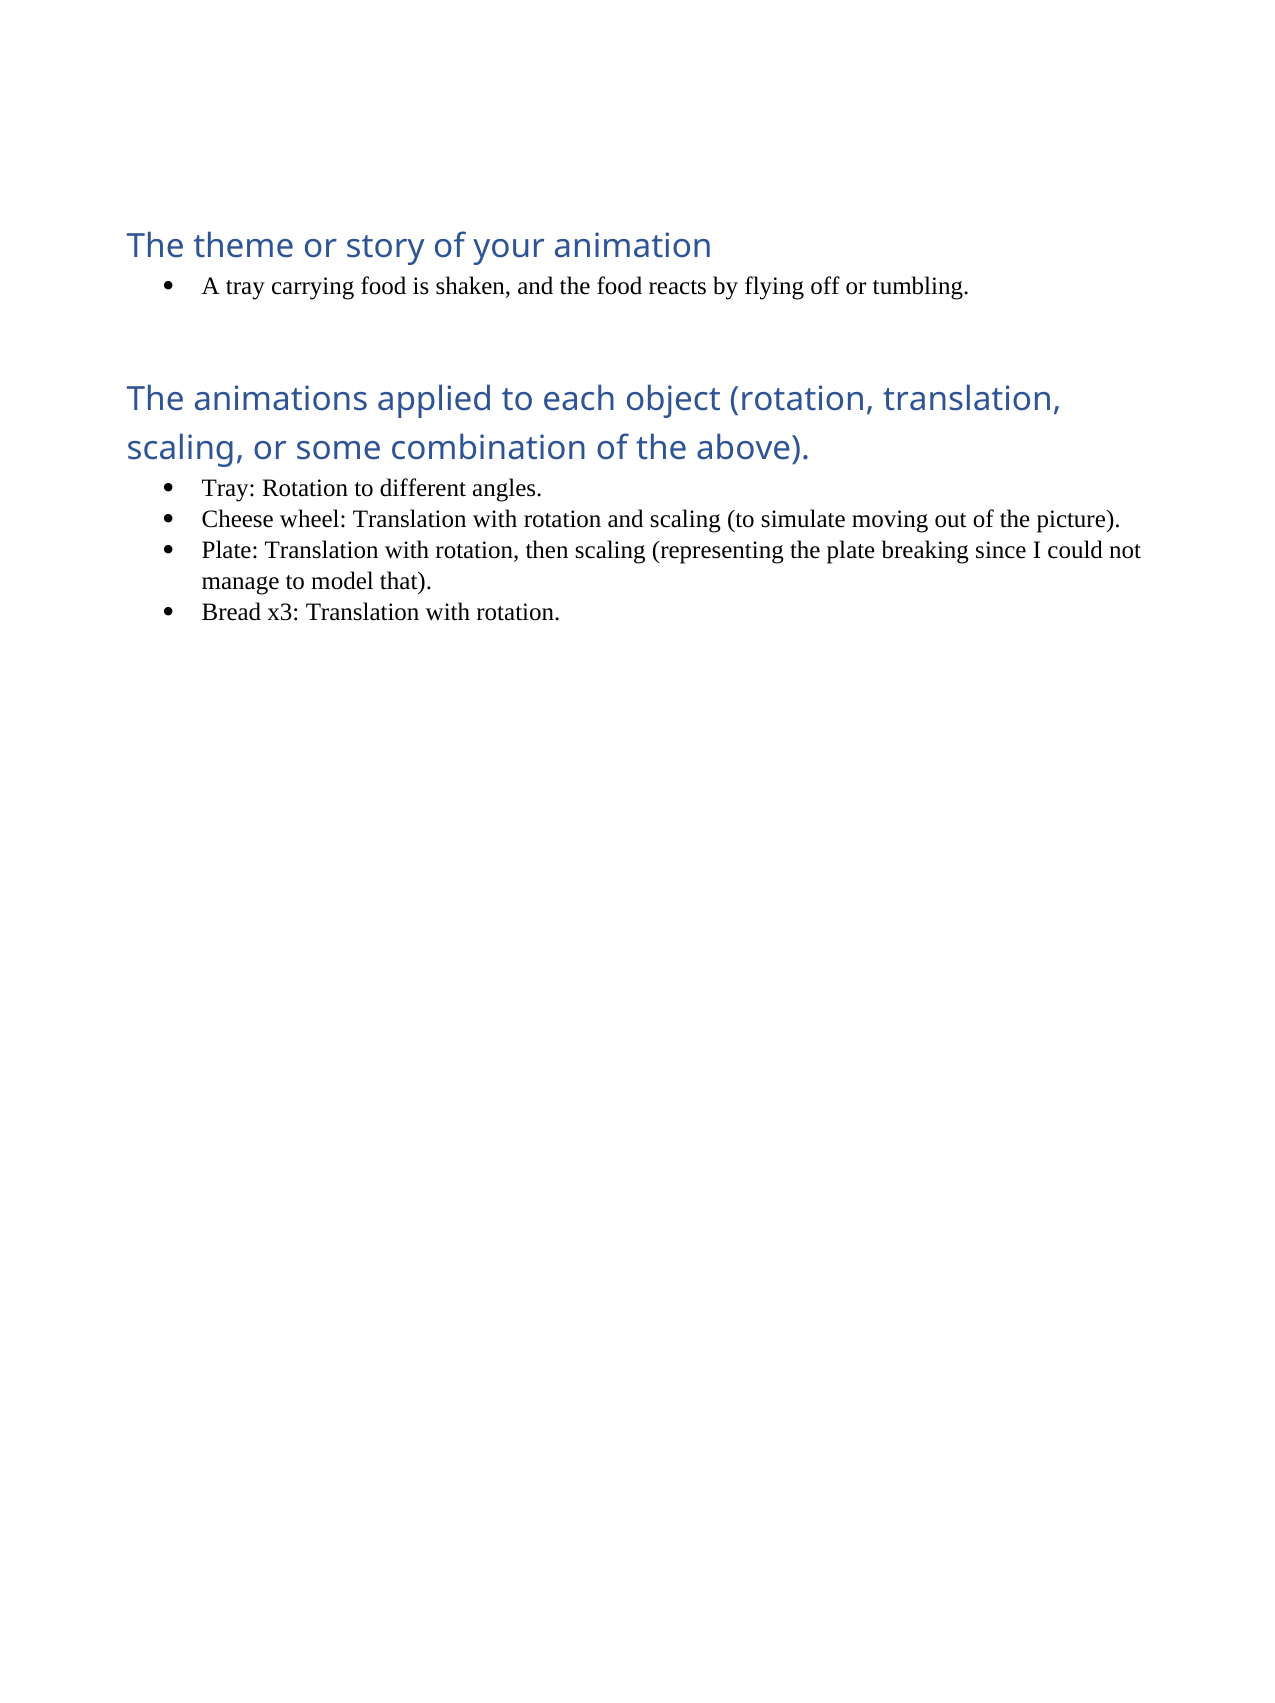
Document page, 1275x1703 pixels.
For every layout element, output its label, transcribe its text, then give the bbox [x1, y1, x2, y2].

subtitle The animations applied to each object (rotation, translation, scaling, or some combination of the above). [126, 375, 1161, 469]
subtitle The theme or story of your animation [126, 222, 1161, 267]
list A tray carrying food is shaken, and the food reacts by flying off or tumbling. [164, 271, 1161, 300]
list Plate: Translation with rotation, then scaling (representing the plate breaking since I could not manage to model that). [164, 535, 1161, 594]
list Bread x3: Translation with rotation. [164, 597, 1161, 626]
list Cheese wheel: Translation with rotation and scaling (to simulate moving out of the picture). [164, 504, 1161, 532]
list Tray: Rotation to different angles. [164, 473, 1161, 501]
